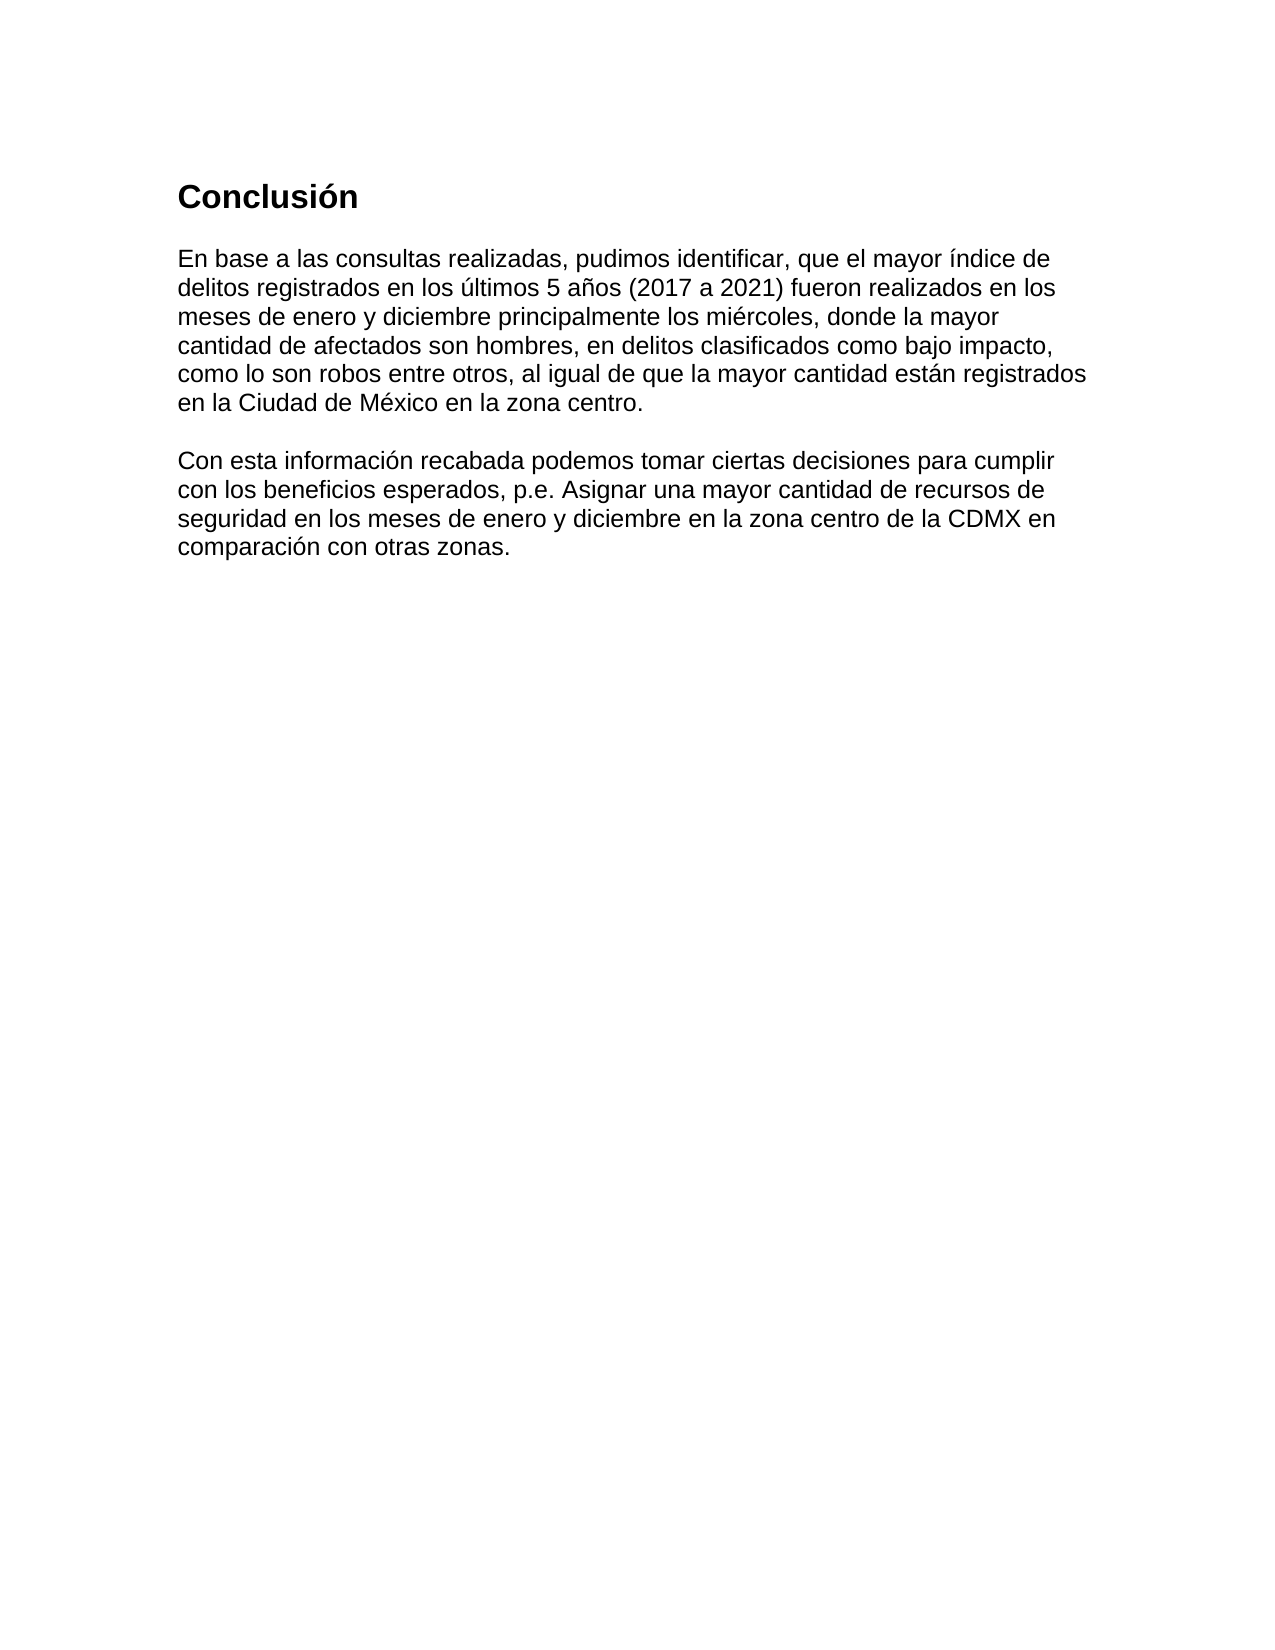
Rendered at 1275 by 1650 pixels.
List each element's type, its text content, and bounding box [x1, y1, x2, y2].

text Con esta información recabada podemos tomar ciertas decisiones para cumplir con los beneficios esperados, p.e. Asignar una mayor cantidad de recursos de seguridad en los meses de enero y diciembre en la zona centro de la CDMX en comparación con otras zonas. [177, 446, 1098, 561]
text Conclusión [177, 177, 1098, 215]
text En base a las consultas realizadas, pudimos identificar, que el mayor índice de delitos registrados en los últimos 5 años (2017 a 2021) fueron realizados en los meses de enero y diciembre principalmente los miércoles, donde la mayor cantidad de afectados son hombres, en delitos clasificados como bajo impacto, como lo son robos entre otros, al igual de que la mayor cantidad están registrados en la Ciudad de México en la zona centro. [177, 244, 1098, 417]
